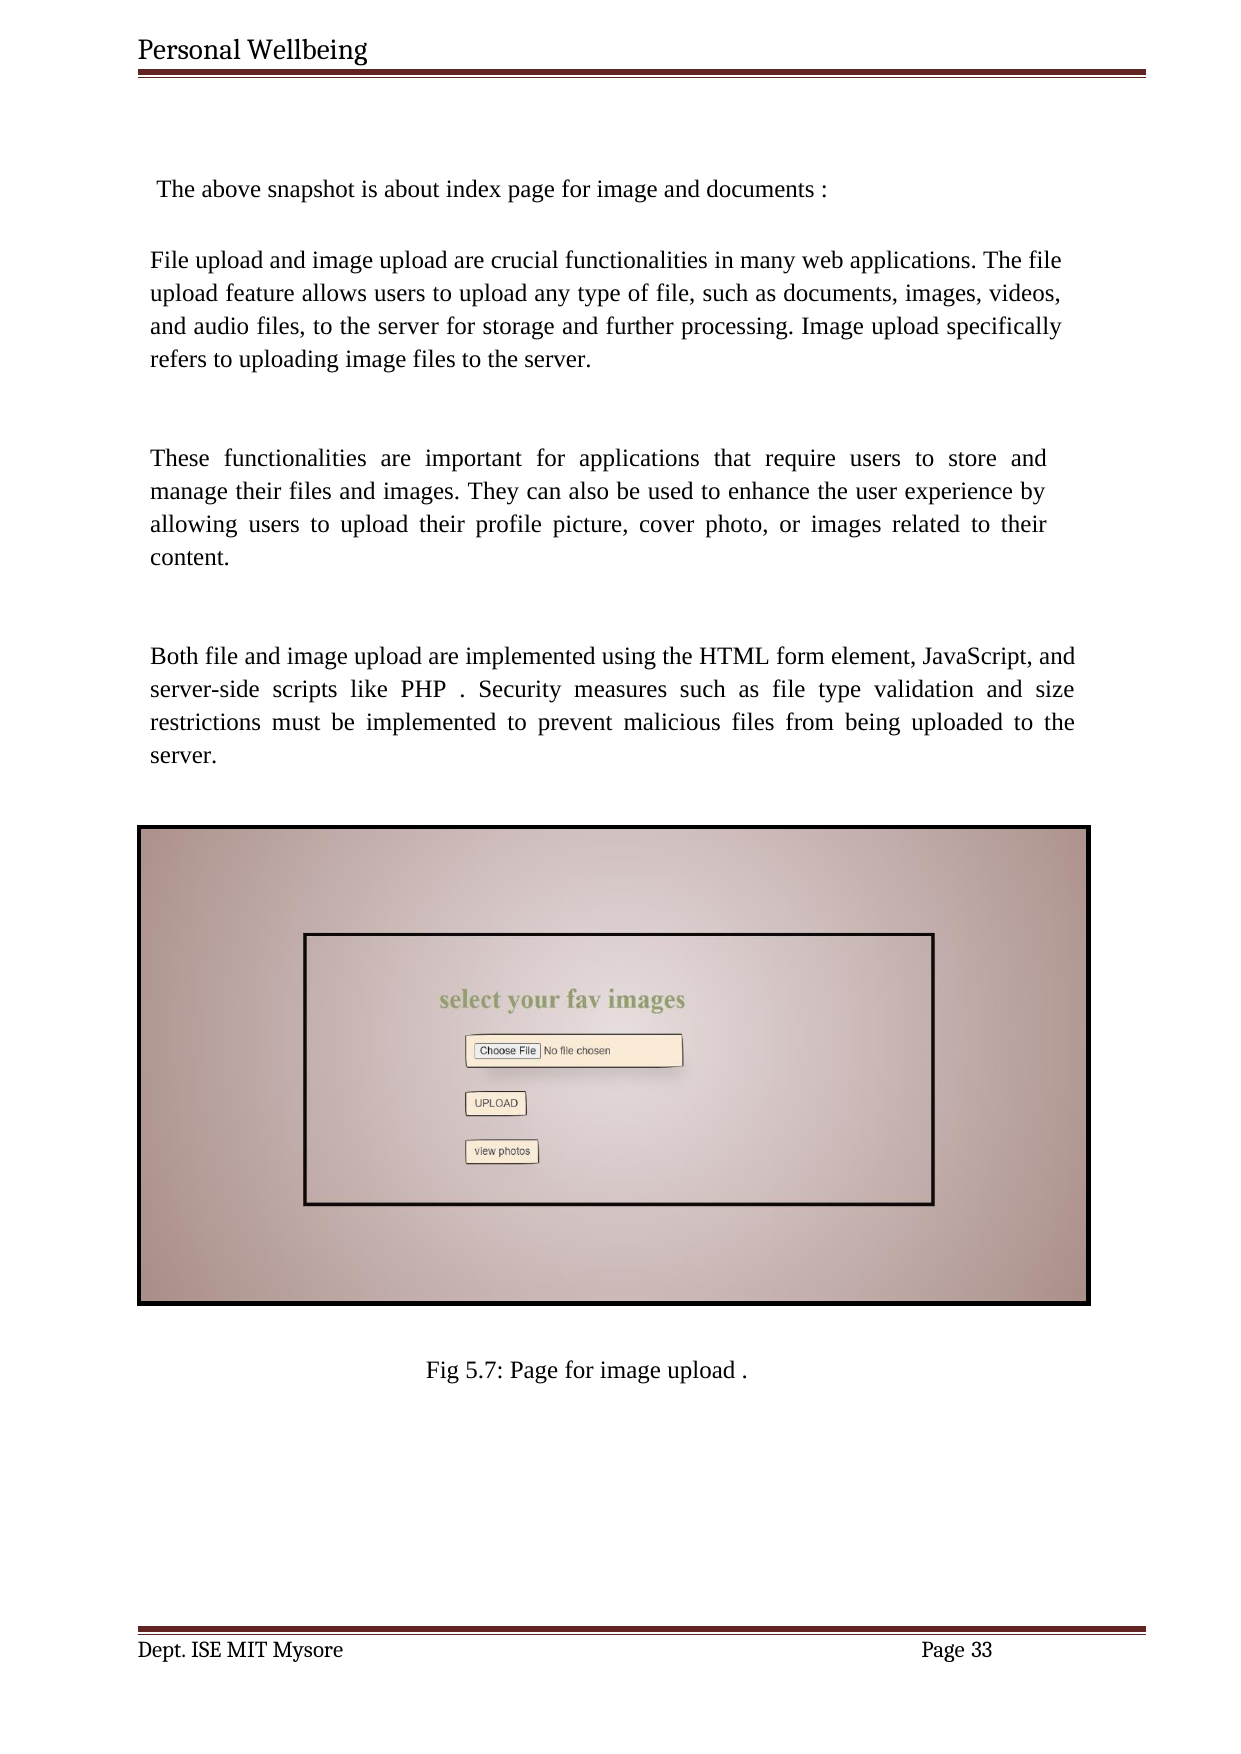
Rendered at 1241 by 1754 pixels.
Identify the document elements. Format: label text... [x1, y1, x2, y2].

text Both file and image upload are implemented using the HTML form element, JavaScript, and server-side scripts like PHP . Security measures such as file type validation and size restrictions must be implemented to prevent malicious files from being uploaded to the server. [150, 641, 1075, 769]
text The above snapshot is about index page for image and documents : [137, 174, 1146, 203]
text File upload and image upload are crucial functionalities in many web applications. The file upload feature allows users to upload any type of file, such as documents, images, videos, and audio files, to the server for storage and further processing. Image upload specifically refers to uploading image files to the server. [150, 245, 1062, 373]
text Fig 5.7: Page for image upload . [137, 1355, 1146, 1384]
text These functionalities are important for applications that require users to store and manage their files and images. They can also be used to enhance the user experience by allowing users to upload their profile picture, cover photo, or images related to their content. [150, 443, 1047, 571]
picture [141, 829, 1086, 1301]
